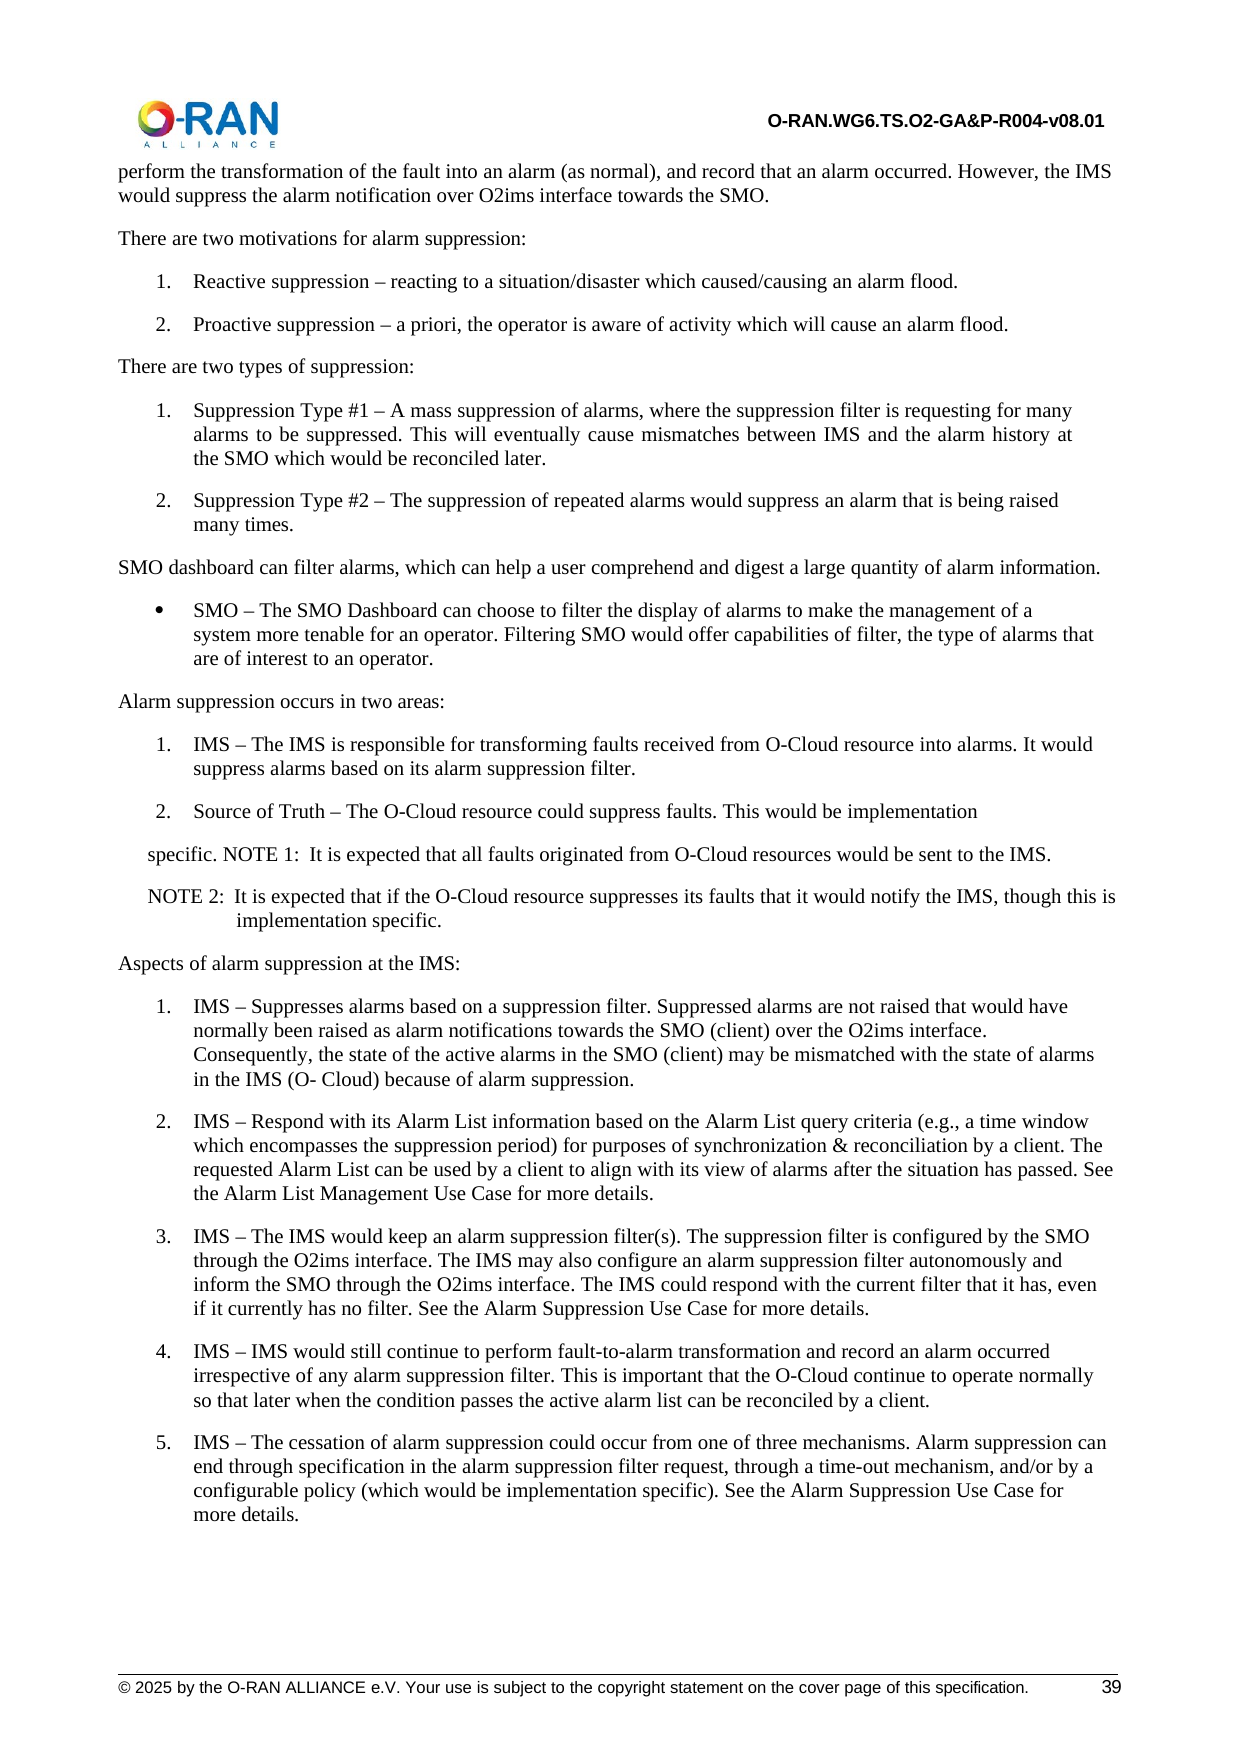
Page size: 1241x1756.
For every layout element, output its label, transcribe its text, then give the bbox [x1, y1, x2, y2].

list Source of Truth – The O-Cloud resource could suppress faults. This would be implementation specific. NOTE 1: It is expected that all faults originated from O-Cloud resources would be sent to the IMS. [147, 799, 1052, 866]
list IMS – IMS would still continue to perform fault-to-alarm transformation and record an alarm occurred irrespective of any alarm suppression filter. This is important that the O-Cloud continue to operate normally so that later when the condition passes the active alarm list can be reconciled by a client. [156, 1339, 1117, 1412]
text SMO dashboard can filter alarms, which can help a user comprehend and digest a large quantity of alarm information. [118, 555, 1219, 579]
list IMS – The IMS is responsible for transforming faults received from O-Cloud resource into alarms. It would suppress alarms based on its alarm suppression filter. [156, 732, 1093, 780]
list Proactive suppression – a priori, the operator is aware of activity which will cause an alarm flood. There are two types of suppression: [118, 312, 1009, 378]
text Alarm suppression occurs in two areas: [118, 689, 1219, 713]
list IMS – The IMS would keep an alarm suppression filter(s). The suppression filter is configured by the SMO through the O2ims interface. The IMS may also configure an alarm suppression filter autonomously and inform the SMO through the O2ims interface. The IMS could respond with the current filter that it has, even if it currently has no filter. See the Alarm Suppression Use Case for more details. [156, 1224, 1114, 1320]
text perform the transformation of the fault into an alarm (as normal), and record that an alarm occurred. However, the IMS would suppress the alarm notification over O2ims interface towards the SMO. [118, 159, 1121, 207]
text NOTE 2: It is expected that if the O-Cloud resource suppresses its faults that it would notify the IMS, though this is implementation specific. [147, 884, 1219, 932]
list SMO – The SMO Dashboard can choose to filter the display of alarms to make the management of a system more tenable for an operator. Filtering SMO would offer capabilities of filter, the type of alarms that are of interest to an operator. [156, 598, 1094, 670]
list IMS – Suppresses alarms based on a suppression filter. Suppressed alarms are not raised that would have normally been raised as alarm notifications towards the SMO (client) over the O2ims interface. Consequently, the state of the active alarms in the SMO (client) may be mismatched with the state of alarms in the IMS (O- Cloud) because of alarm suppression. [156, 994, 1111, 1091]
list Suppression Type #2 – The suppression of repeated alarms would suppress an alarm that is being raised many times. [156, 488, 1110, 536]
list IMS – Respond with its Alarm List information based on the Alarm List query criteria (e.g., a time window which encompasses the suppression period) for purposes of synchronization & reconciliation by a client. The requested Alarm List can be used by a client to align with its view of alarms after the situation has passed. See the Alarm List Management Use Case for more details. [156, 1109, 1113, 1205]
picture [135, 98, 281, 150]
text Aspects of alarm suppression at the IMS: [118, 951, 1219, 975]
text There are two motivations for alarm suppression: [118, 226, 1219, 250]
list Suppression Type #1 – A mass suppression of alarms, where the suppression filter is requesting for many alarms to be suppressed. This will eventually cause mismatches between IMS and the alarm history at the SMO which would be reconciled later. [156, 397, 1073, 470]
list Reactive suppression – reacting to a situation/disaster which caused/causing an alarm flood. [156, 269, 1219, 293]
list IMS – The cessation of alarm suppression could occur from one of three mechanisms. Alarm suppression can end through specification in the alarm suppression filter request, through a time-out mechanism, and/or by a configurable policy (which would be implementation specific). See the Alarm Suppression Use Case for more details. [156, 1430, 1111, 1526]
